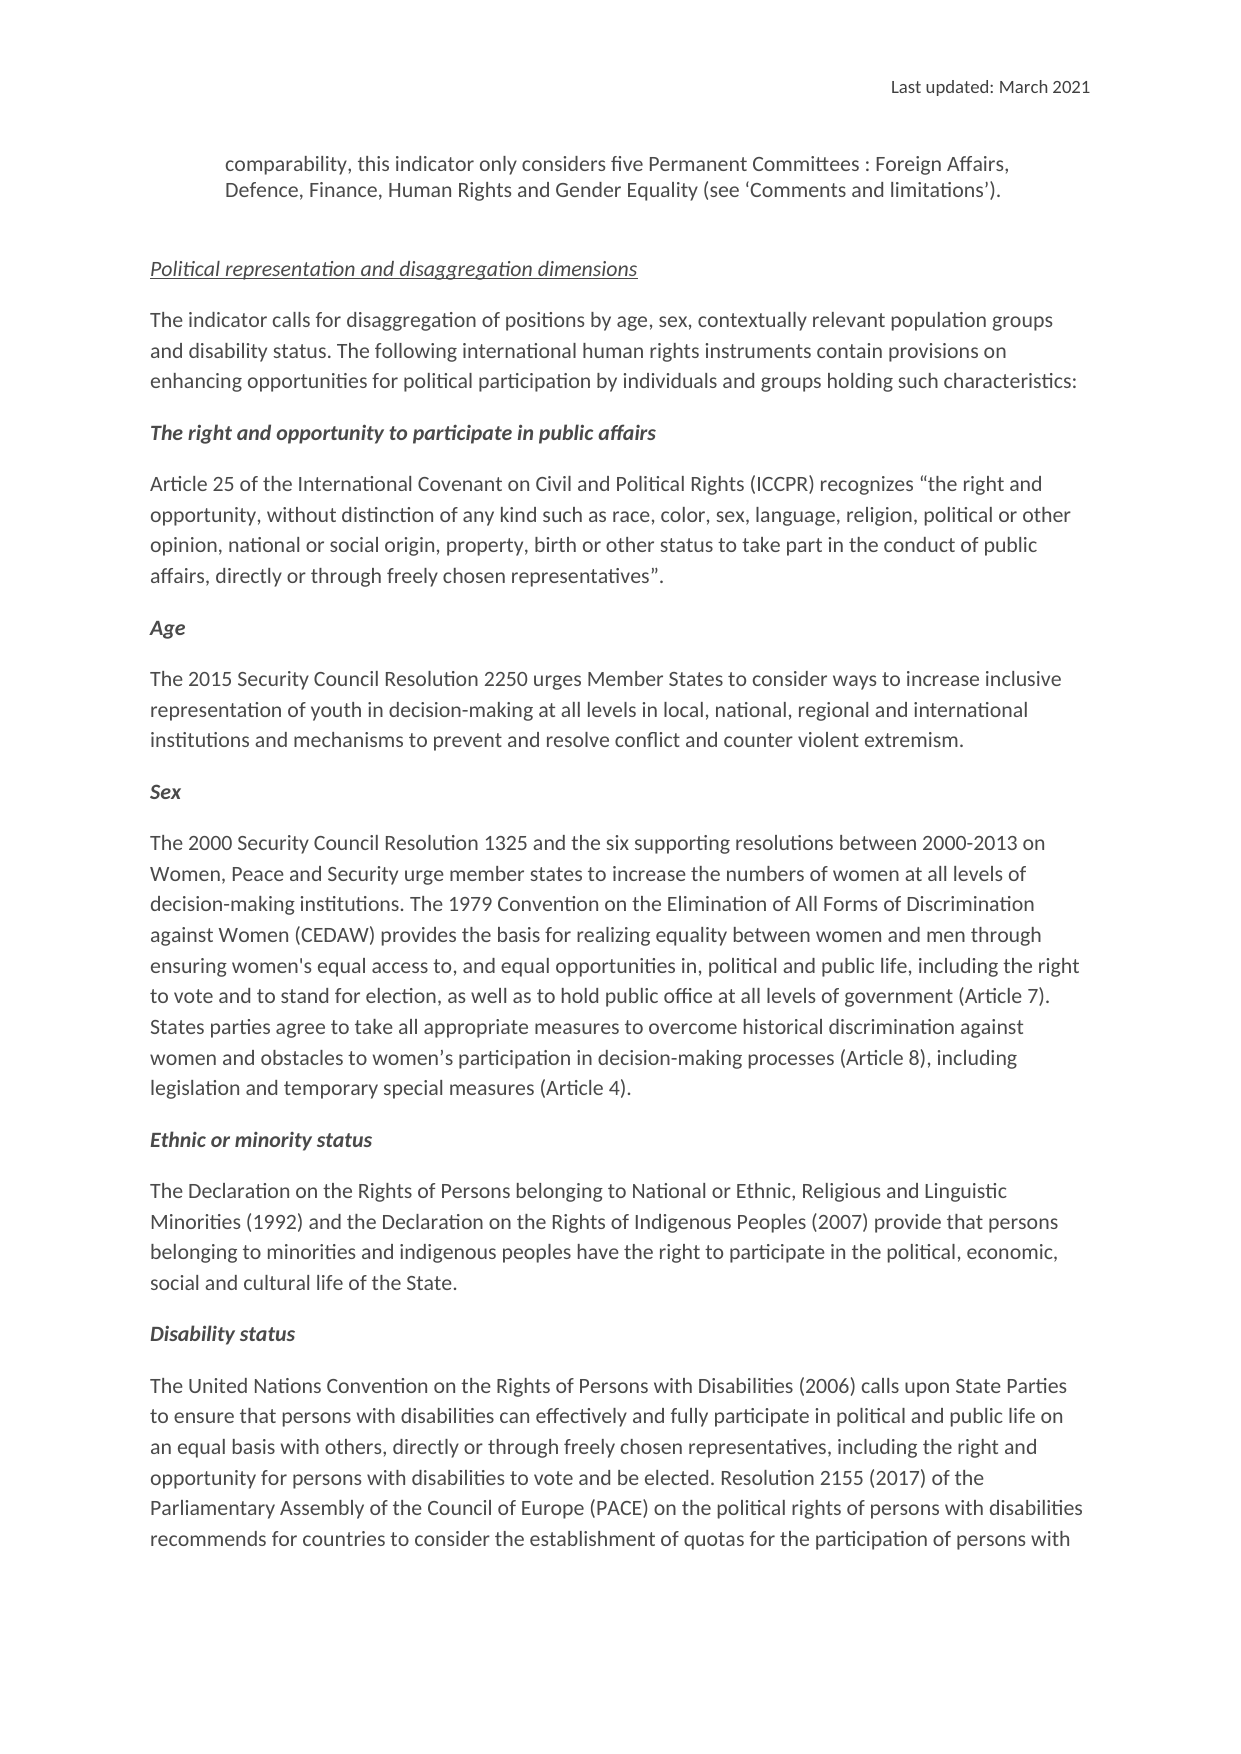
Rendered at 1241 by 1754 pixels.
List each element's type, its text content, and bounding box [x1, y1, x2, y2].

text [150, 1372, 1090, 1552]
text Age [150, 614, 1090, 640]
text The 2000 Security Council Resolution 1325 and the six supporting resolutions between 2000-2013 on Women, Peace and Security urge member states to increase the numbers of women at all levels of decision-making institutions. The 1979 Convention on the Elimination of All Forms of Discrimination against Women (CEDAW) provides the basis for realizing equality between women and men through ensuring women's equal access to, and equal opportunities in, political and public life, including the right to vote and to stand for election, as well as to hold public office at all levels of government (Article 7). States parties agree to take all appropriate measures to overcome historical discrimination against women and obstacles to women’s participation in decision-making processes (Article 8), including legislation and temporary special measures (Article 4). [150, 829, 1090, 1101]
text The 2015 Security Council Resolution 2250 urges Member States to consider ways to increase inclusive representation of youth in decision-making at all levels in local, national, regional and international institutions and mechanisms to prevent and resolve conflict and counter violent extremism. [150, 665, 1090, 753]
text Political representation and disaggregation dimensions [150, 255, 1090, 281]
text The Declaration on the Rights of Persons belonging to National or Ethnic, Religious and Linguistic Minorities (1992) and the Declaration on the Rights of Indigenous Peoples (2007) provide that persons belonging to minorities and indigenous peoples have the right to participate in the political, economic, social and cultural life of the State. [150, 1177, 1090, 1296]
text The right and opportunity to participate in public affairs [150, 419, 1090, 446]
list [187, 150, 1090, 203]
text Sex [150, 778, 1090, 804]
text The indicator calls for disaggregation of positions by age, sex, contextually relevant population groups and disability status. The following international human rights instruments contain provisions on enhancing opportunities for political participation by individuals and groups holding such characteristics: [150, 306, 1090, 394]
text Disability status [150, 1321, 1090, 1347]
text Article 25 of the International Covenant on Civil and Political Rights (ICCPR) recognizes “the right and opportunity, without distinction of any kind such as race, color, sex, language, religion, political or other opinion, national or social origin, property, birth or other status to take part in the conduct of public affairs, directly or through freely chosen representatives”. [150, 470, 1090, 589]
text Ethnic or minority status [150, 1126, 1090, 1152]
